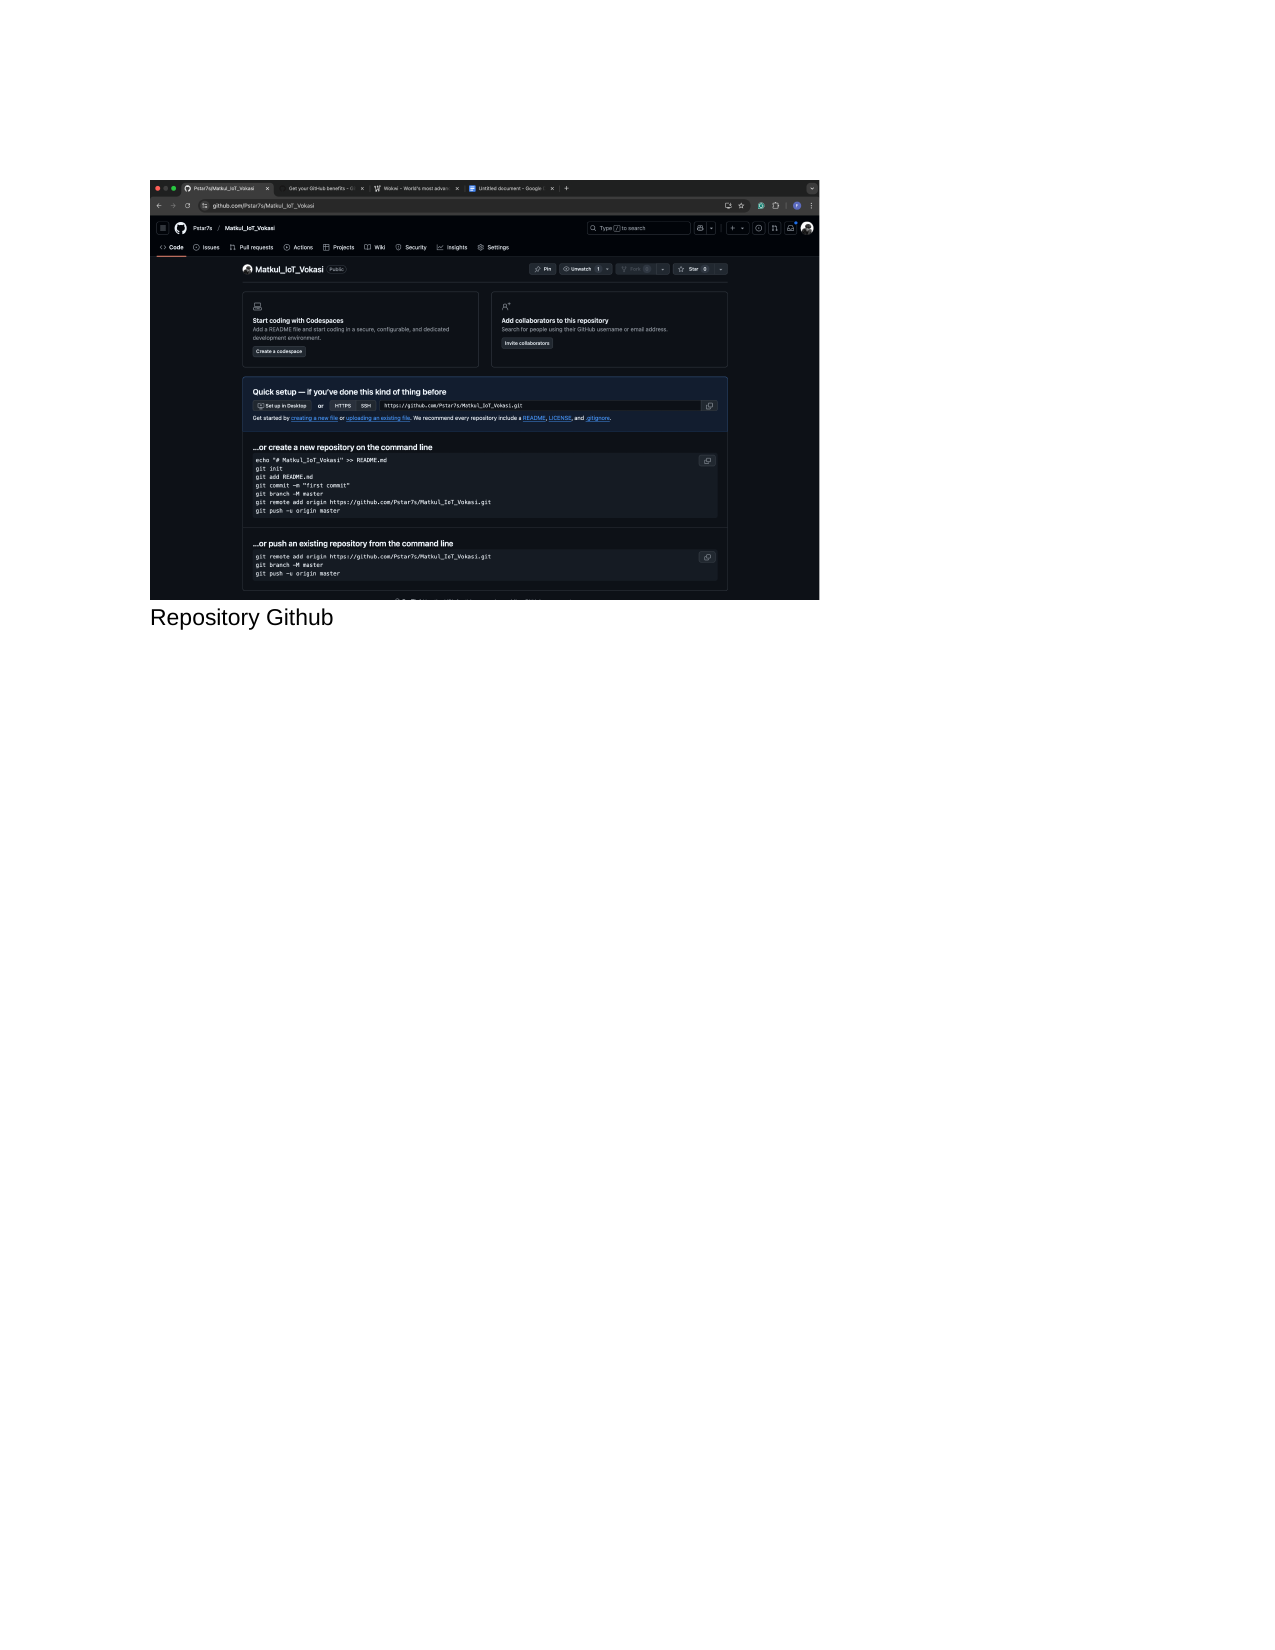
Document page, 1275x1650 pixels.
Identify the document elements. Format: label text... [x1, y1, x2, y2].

picture [150, 180, 820, 600]
text Repository Github [150, 603, 1125, 630]
